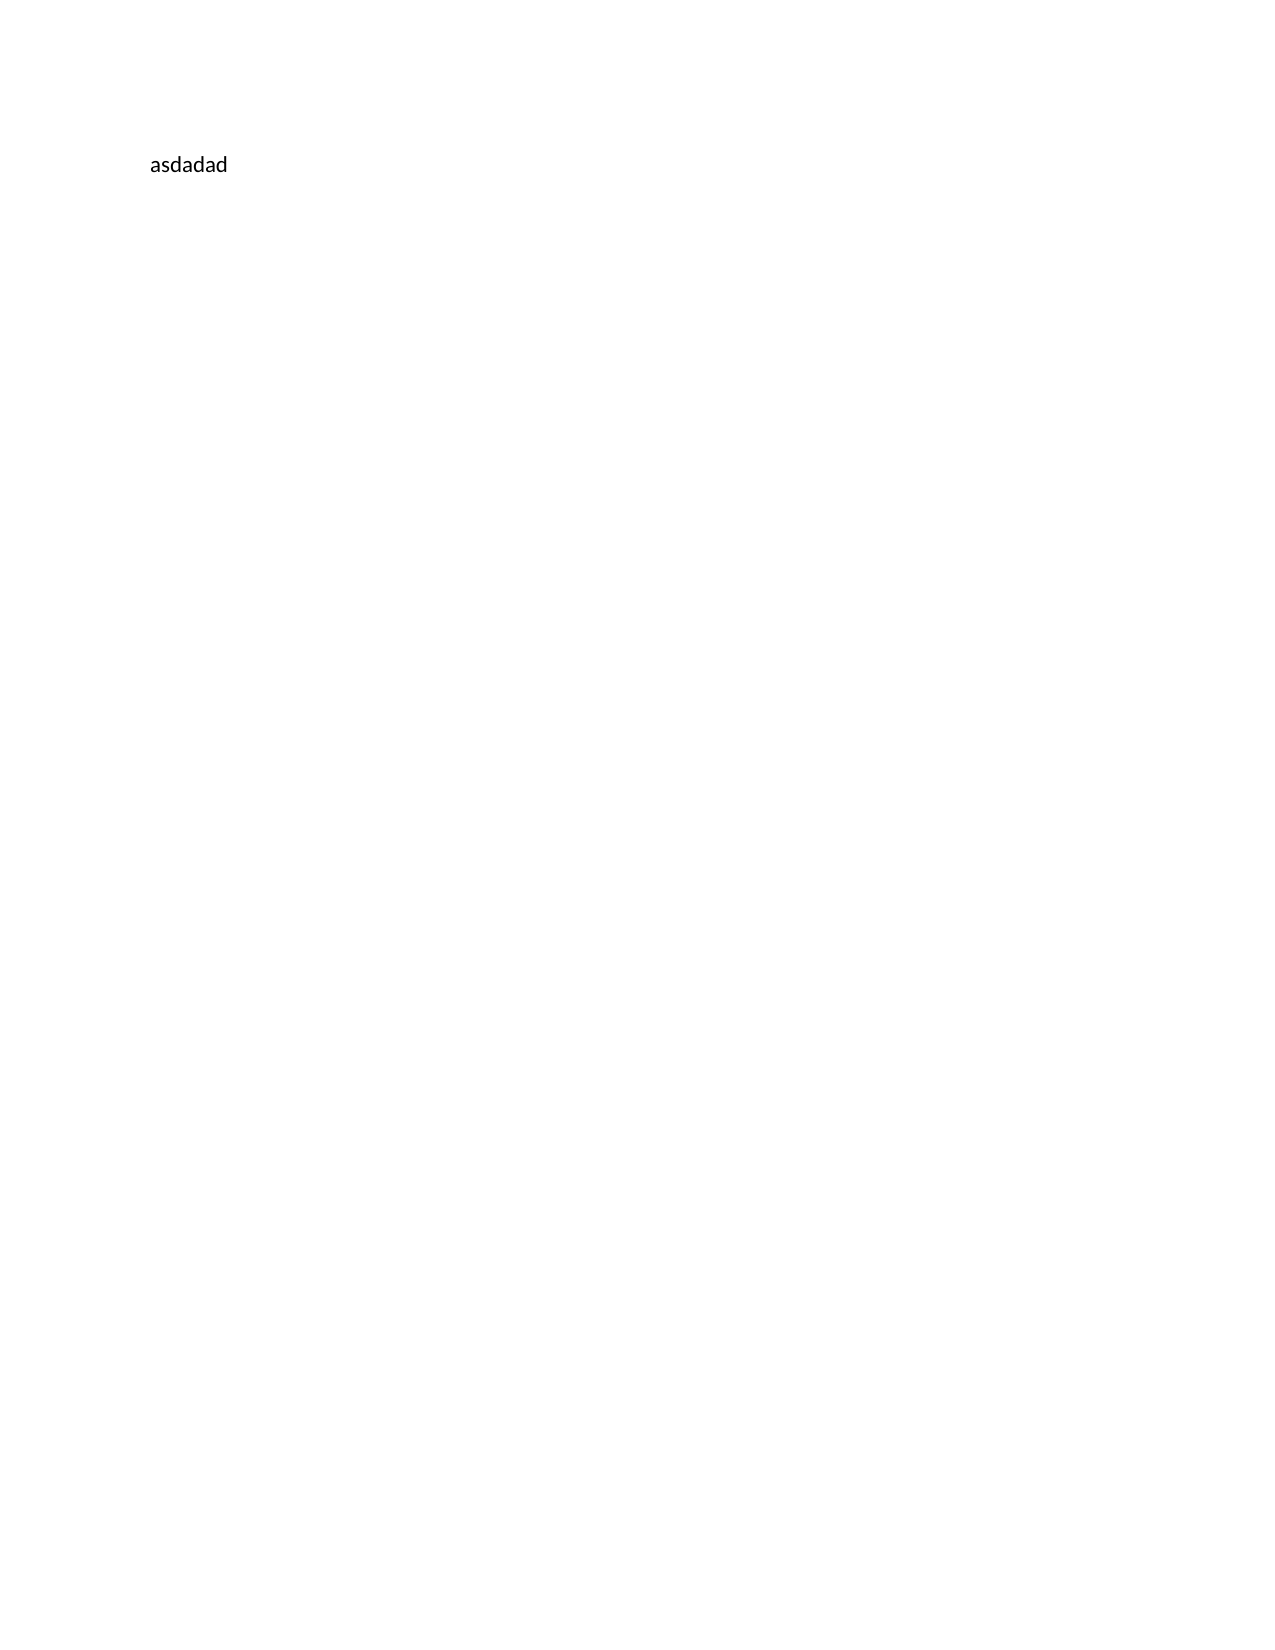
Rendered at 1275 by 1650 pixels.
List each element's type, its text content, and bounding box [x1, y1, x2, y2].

text asdadad [150, 150, 1125, 178]
